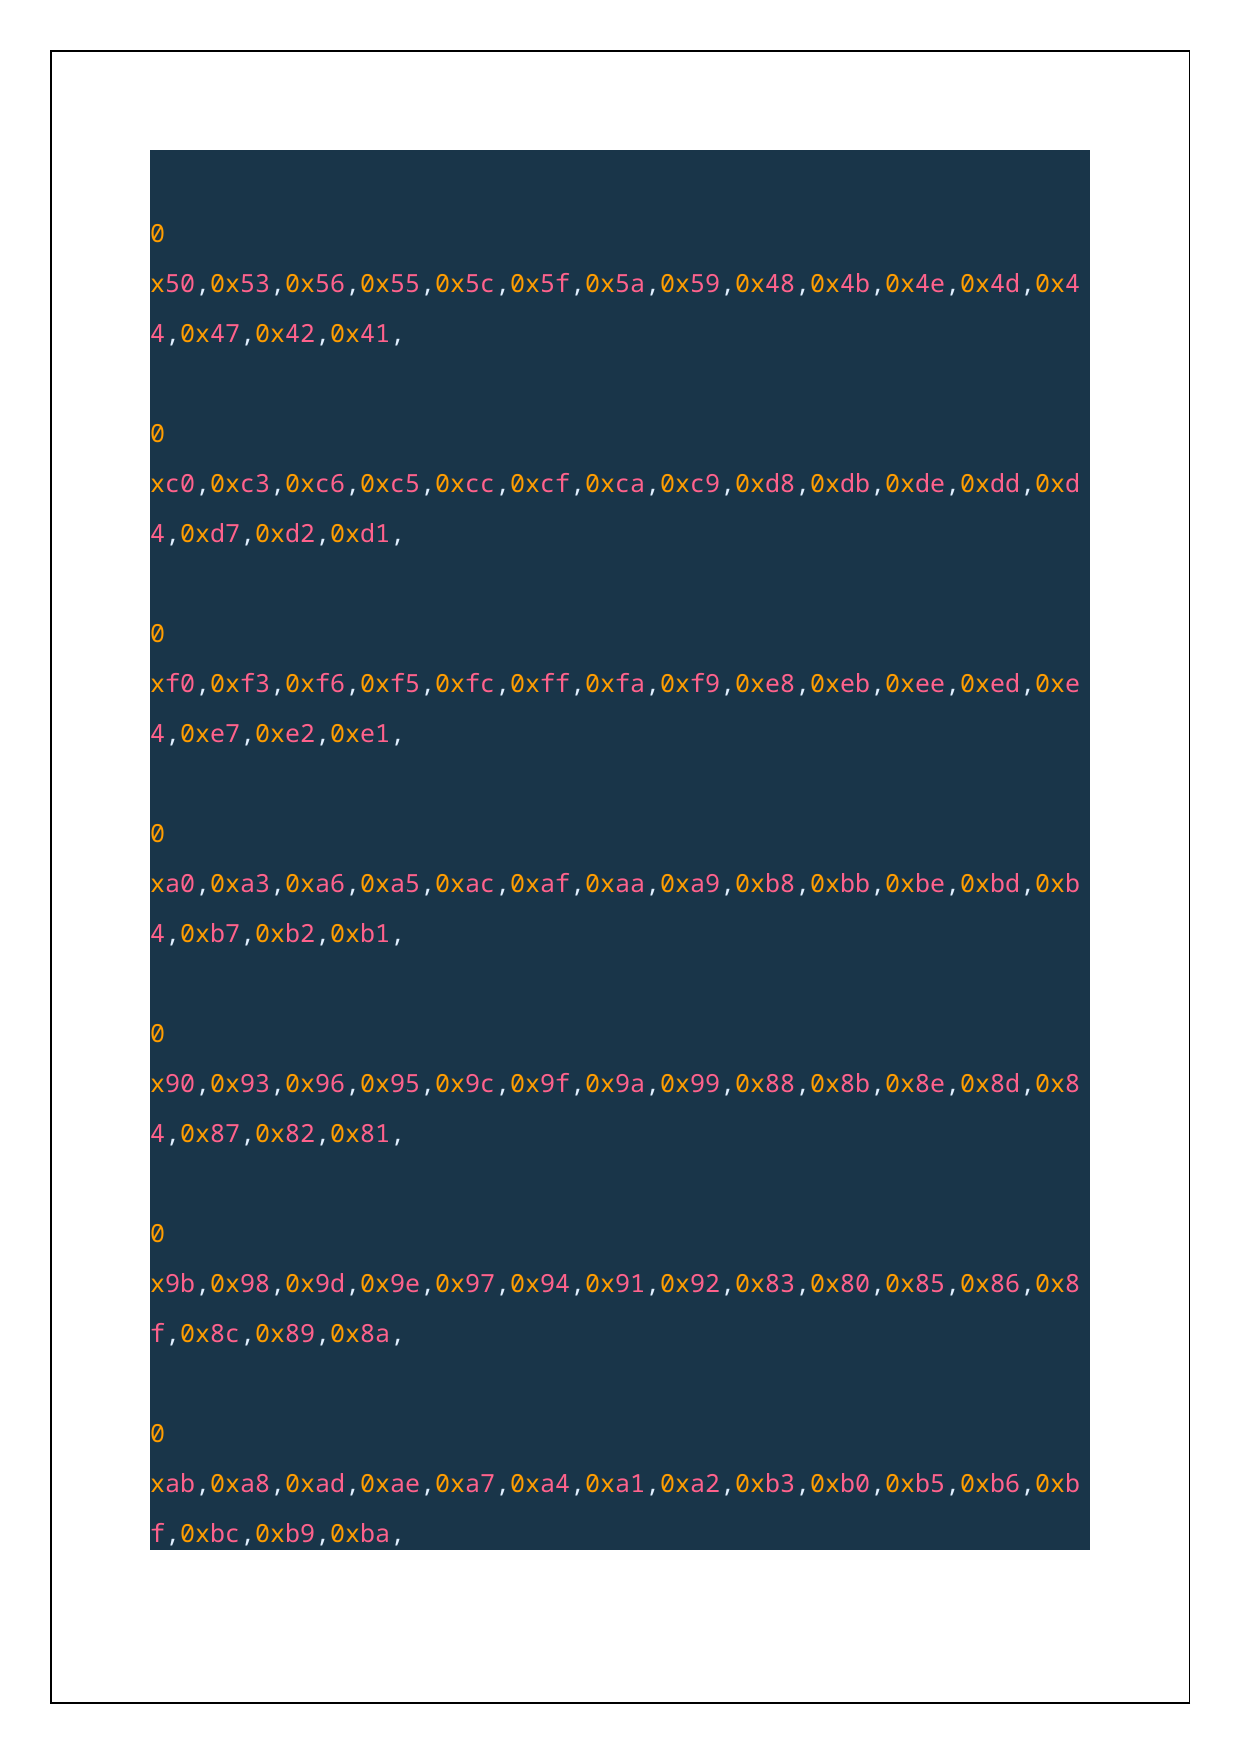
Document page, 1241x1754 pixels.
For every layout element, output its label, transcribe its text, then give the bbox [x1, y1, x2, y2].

text 0x9b,0x98,0x9d,0x9e,0x97,0x94,0x91,0x92,0x83,0x80,0x85,0x86,0x8f,0x8c,0x89,0x8a, [150, 1150, 1090, 1350]
text 0xf0,0xf3,0xf6,0xf5,0xfc,0xff,0xfa,0xf9,0xe8,0xeb,0xee,0xed,0xe4,0xe7,0xe2,0xe1, [150, 550, 1090, 750]
text 0xc0,0xc3,0xc6,0xc5,0xcc,0xcf,0xca,0xc9,0xd8,0xdb,0xde,0xdd,0xd4,0xd7,0xd2,0xd1, [150, 350, 1090, 550]
text 0xa0,0xa3,0xa6,0xa5,0xac,0xaf,0xaa,0xa9,0xb8,0xbb,0xbe,0xbd,0xb4,0xb7,0xb2,0xb1, [150, 750, 1090, 950]
text 0x90,0x93,0x96,0x95,0x9c,0x9f,0x9a,0x99,0x88,0x8b,0x8e,0x8d,0x84,0x87,0x82,0x81, [150, 950, 1090, 1150]
text 0xab,0xa8,0xad,0xae,0xa7,0xa4,0xa1,0xa2,0xb3,0xb0,0xb5,0xb6,0xbf,0xbc,0xb9,0xba, [150, 1350, 1090, 1550]
text 0x50,0x53,0x56,0x55,0x5c,0x5f,0x5a,0x59,0x48,0x4b,0x4e,0x4d,0x44,0x47,0x42,0x41, [150, 150, 1090, 350]
